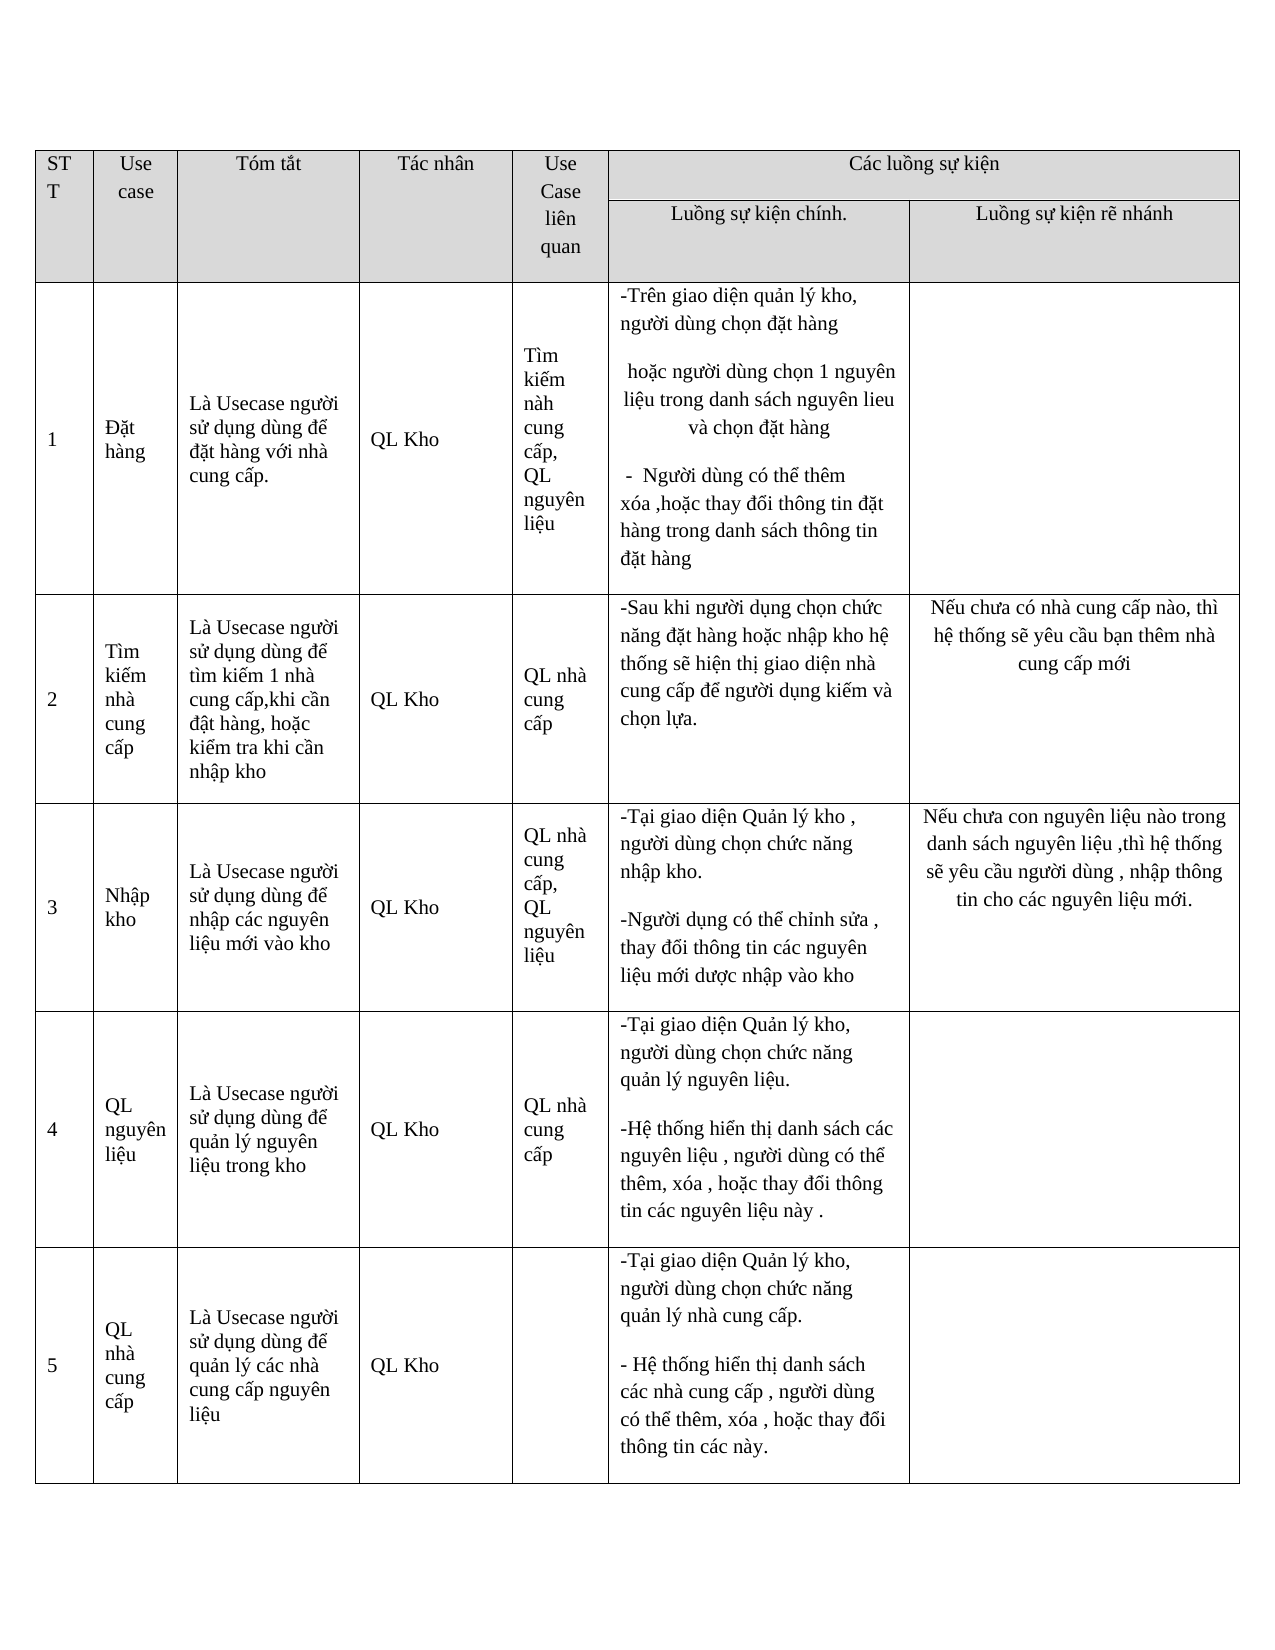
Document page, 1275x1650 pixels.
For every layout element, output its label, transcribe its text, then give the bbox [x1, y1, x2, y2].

table_cell Là Usecase người sử dụng dùng để đặt hàng với nhà cung cấp. [178, 283, 359, 594]
table_cell Đặt hàng [94, 283, 177, 594]
table_cell QL nhà cung cấp, QL nguyên liệu [513, 804, 608, 1011]
table_cell 1 [36, 283, 93, 594]
table_cell QL Kho [360, 1012, 512, 1247]
table_header Tóm tắt [178, 151, 359, 282]
table_cell [910, 283, 1239, 594]
table_cell Tìm kiếm nhà cung cấp [94, 595, 177, 803]
table_cell -Sau khi người dụng chọn chức năng đặt hàng hoặc nhập kho hệ thống sẽ hiện thị giao diện nhà cung cấp để người dụng kiếm và chọn lựa. [609, 595, 909, 803]
table_cell [910, 1248, 1239, 1483]
table_cell Là Usecase người sử dụng dùng để nhập các nguyên liệu mới vào kho [178, 804, 359, 1011]
table_cell Nhập kho [94, 804, 177, 1011]
table_header STT [36, 151, 93, 282]
table_cell 5 [36, 1248, 93, 1483]
table_cell QL nguyên liệu [94, 1012, 177, 1247]
table_cell QL nhà cung cấp [513, 595, 608, 803]
table_cell Luồng sự kiện chính. [609, 201, 909, 282]
table_cell Là Usecase người sử dụng dùng để quản lý các nhà cung cấp nguyên liệu [178, 1248, 359, 1483]
table_cell QL nhà cung cấp [513, 1012, 608, 1247]
table_cell QL Kho [360, 283, 512, 594]
table_cell Tìm kiếm nàh cung cấp, QL nguyên liệu [513, 283, 608, 594]
table_cell 3 [36, 804, 93, 1011]
table_cell [910, 1012, 1239, 1247]
table_cell Luồng sự kiện rẽ nhánh [910, 201, 1239, 282]
table_cell Nếu chưa có nhà cung cấp nào, thì hệ thống sẽ yêu cầu bạn thêm nhà cung cấp mới [910, 595, 1239, 803]
table_header Use case [94, 151, 177, 282]
table_cell Là Usecase người sử dụng dùng để tìm kiếm 1 nhà cung cấp,khi cần đật hàng, hoặc kiểm tra khi cần nhập kho [178, 595, 359, 803]
table_cell Nếu chưa con nguyên liệu nào trong danh sách nguyên liệu ,thì hệ thống sẽ yêu cầu người dùng , nhập thông tin cho các nguyên liệu mới. [910, 804, 1239, 1011]
table_cell QL Kho [360, 595, 512, 803]
table_cell 2 [36, 595, 93, 803]
table_cell -Trên giao diện quản lý kho, người dùng chọn đặt hàng hoặc người dùng chọn 1 nguyên liệu trong danh sách nguyên lieu và chọn đặt hàng - Người dùng có thể thêm xóa ,hoặc thay đổi thông tin đặt hàng trong danh sách thông tin đặt hàng [609, 283, 909, 594]
table_cell [513, 1248, 608, 1483]
table_header Use Case liên quan [513, 151, 608, 282]
table_cell 4 [36, 1012, 93, 1247]
table_header Các luồng sự kiện [609, 151, 1239, 199]
table_cell -Tại giao diện Quản lý kho, người dùng chọn chức năng quản lý nhà cung cấp. - Hệ thống hiển thị danh sách các nhà cung cấp , người dùng có thể thêm, xóa , hoặc thay đổi thông tin các này. [609, 1248, 909, 1483]
table_cell QL Kho [360, 804, 512, 1011]
table_cell QL nhà cung cấp [94, 1248, 177, 1483]
table_header Tác nhân [360, 151, 512, 282]
table_cell QL Kho [360, 1248, 512, 1483]
table_cell -Tại giao diện Quản lý kho, người dùng chọn chức năng quản lý nguyên liệu. -Hệ thống hiển thị danh sách các nguyên liệu , người dùng có thể thêm, xóa , hoặc thay đổi thông tin các nguyên liệu này . [609, 1012, 909, 1247]
table_cell Là Usecase người sử dụng dùng để quản lý nguyên liệu trong kho [178, 1012, 359, 1247]
table_cell -Tại giao diện Quản lý kho , người dùng chọn chức năng nhập kho. -Người dụng có thể chỉnh sửa , thay đổi thông tin các nguyên liệu mới dược nhập vào kho [609, 804, 909, 1011]
